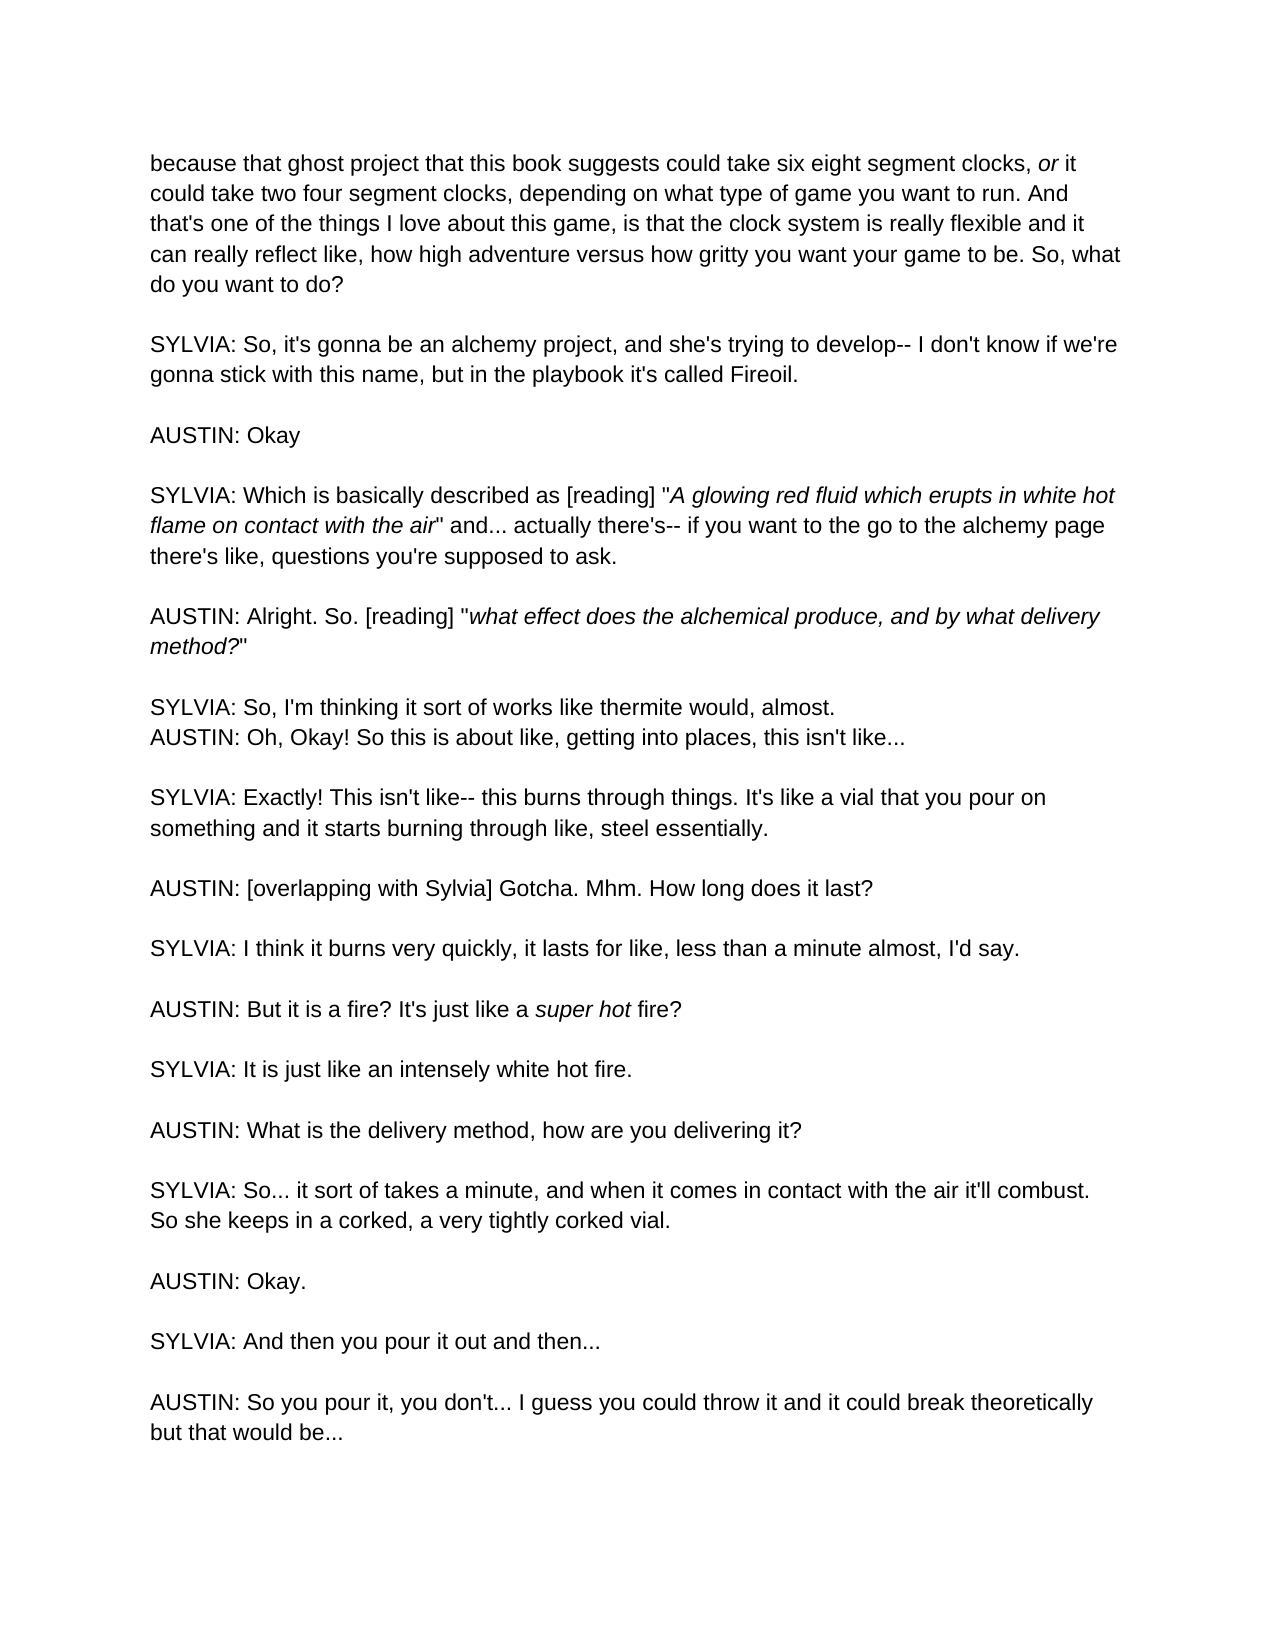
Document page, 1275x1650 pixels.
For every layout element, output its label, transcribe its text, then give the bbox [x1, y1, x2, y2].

text SYLVIA: It is just like an intensely white hot fire. [150, 1056, 1125, 1083]
text SYLVIA: Exactly! This isn't like-- this burns through things. It's like a vial that you pour on something and it starts burning through like, steel essentially. [150, 784, 1125, 841]
text AUSTIN: But it is a fire? It's just like a super hot fire? [150, 996, 1125, 1022]
text AUSTIN: Okay [150, 422, 1125, 448]
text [150, 150, 1125, 297]
text AUSTIN: Alright. So. [reading] "what effect does the alchemical produce, and by what delivery [150, 603, 1125, 629]
text SYLVIA: I think it burns very quickly, it lasts for like, less than a minute almost, I'd say. [150, 935, 1125, 962]
text SYLVIA: And then you pour it out and then... [150, 1328, 1125, 1354]
text AUSTIN: [overlapping with Sylvia] Gotcha. Mhm. How long does it last? [150, 875, 1125, 901]
text SYLVIA: So, I'm thinking it sort of works like thermite would, almost. [150, 694, 1125, 720]
text method?" [150, 633, 1125, 660]
text SYLVIA: So, it's gonna be an alchemy project, and she's trying to develop-- I don't know if we're gonna stick with this name, but in the playbook it's called Fireoil. [150, 331, 1125, 388]
text AUSTIN: So you pour it, you don't... I guess you could throw it and it could break theoretically but that would be... [150, 1388, 1125, 1445]
text AUSTIN: Okay. [150, 1268, 1125, 1294]
text SYLVIA: So... it sort of takes a minute, and when it comes in contact with the air it'll combust. So she keeps in a corked, a very tightly corked vial. [150, 1177, 1125, 1234]
text SYLVIA: Which is basically described as [reading] "A glowing red fluid which erupts in white hot flame on contact with the air" and... actually there's-- if you want to the go to the alchemy page there's like, questions you're supposed to ask. [150, 482, 1125, 569]
text AUSTIN: Oh, Okay! So this is about like, getting into places, this isn't like... [150, 724, 1125, 750]
text AUSTIN: What is the delivery method, how are you delivering it? [150, 1117, 1125, 1143]
